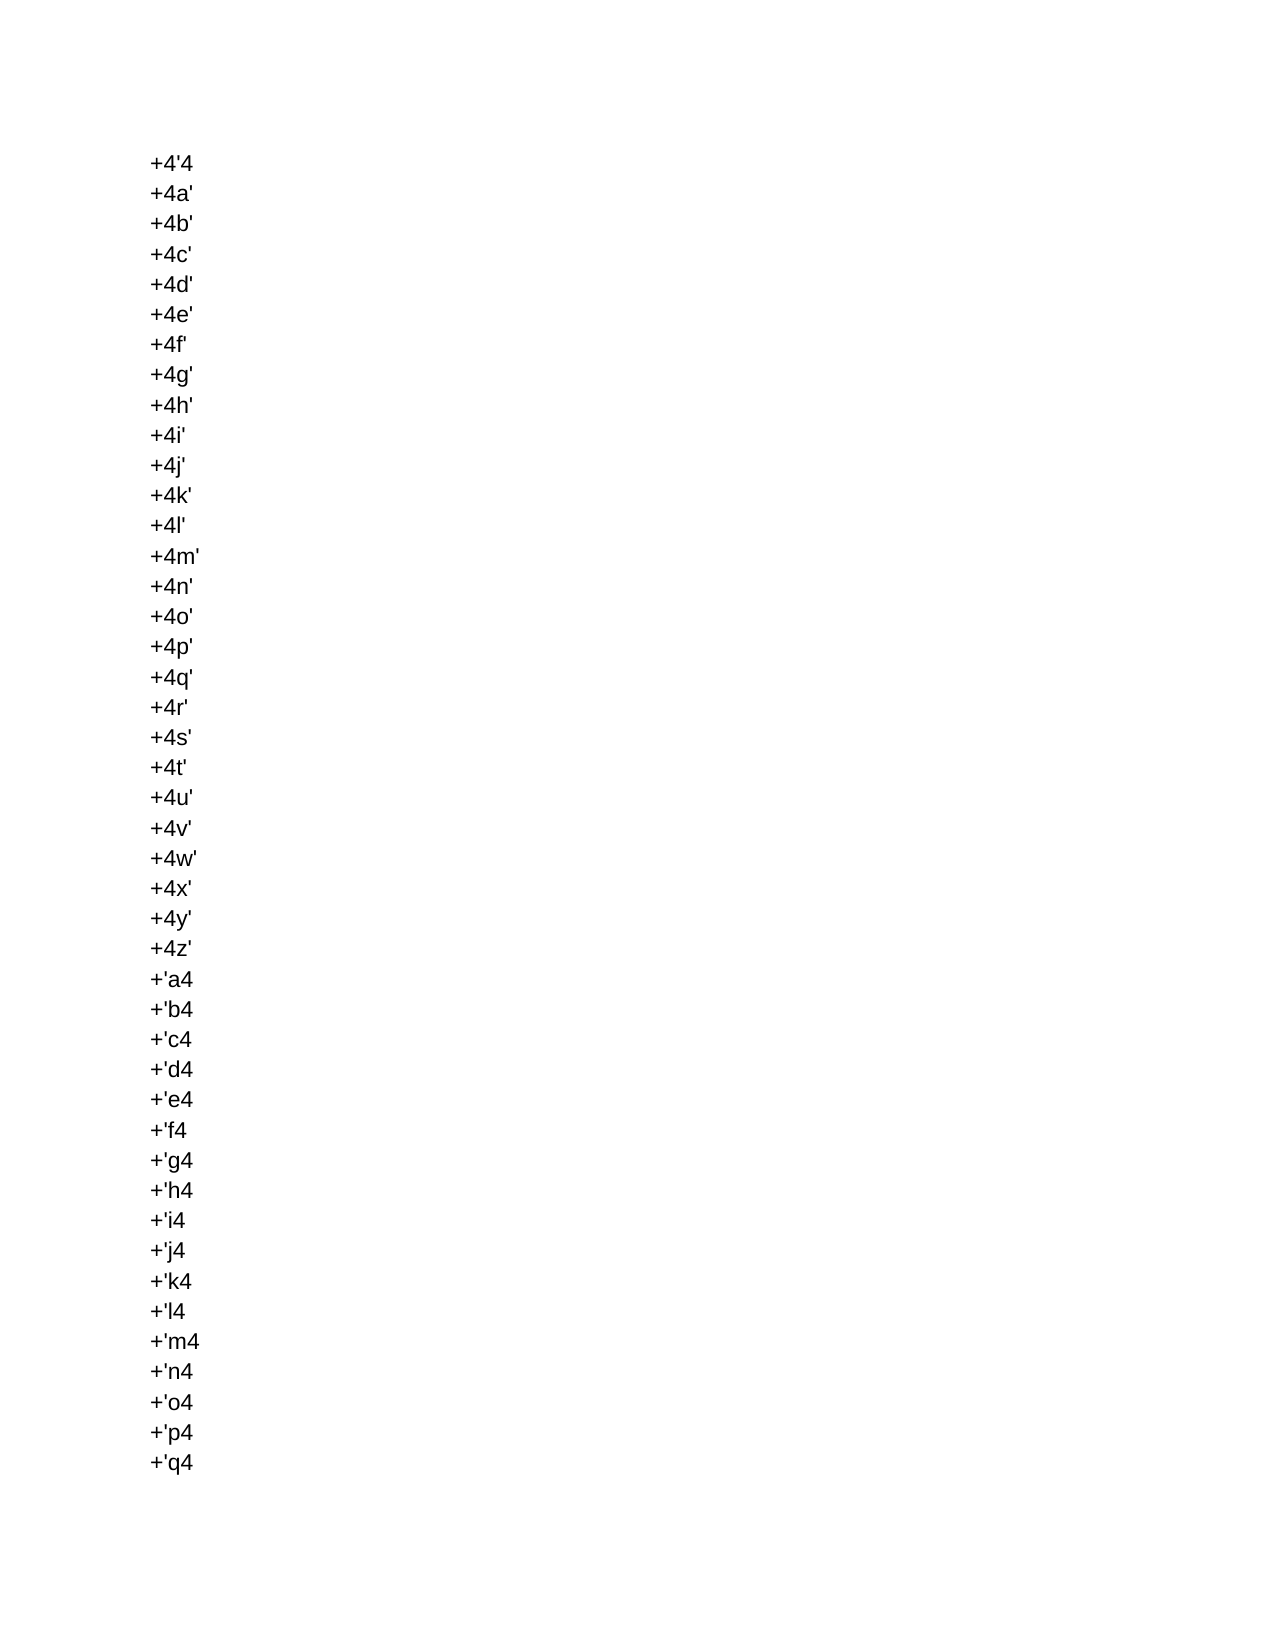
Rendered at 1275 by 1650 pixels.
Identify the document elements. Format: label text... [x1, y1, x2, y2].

text +'m4 [150, 1328, 1125, 1354]
text +4l' [150, 512, 1125, 539]
text +'e4 [150, 1086, 1125, 1113]
text +'k4 [150, 1268, 1125, 1294]
text +4v' [150, 814, 1125, 841]
text +4y' [150, 905, 1125, 932]
text +4f' [150, 331, 1125, 358]
text +4k' [150, 482, 1125, 509]
text +'p4 [150, 1419, 1125, 1445]
text +4b' [150, 210, 1125, 237]
text +'f4 [150, 1117, 1125, 1143]
text +4u' [150, 784, 1125, 811]
text +'d4 [150, 1056, 1125, 1083]
text +4r' [150, 694, 1125, 720]
text +'i4 [150, 1207, 1125, 1234]
text +4o' [150, 603, 1125, 629]
text +'b4 [150, 996, 1125, 1022]
text +4e' [150, 301, 1125, 327]
text +'j4 [150, 1237, 1125, 1264]
text +4j' [150, 452, 1125, 478]
text +'c4 [150, 1026, 1125, 1052]
text +'h4 [150, 1177, 1125, 1203]
text +'o4 [150, 1388, 1125, 1415]
text +4s' [150, 724, 1125, 750]
text +4g' [150, 361, 1125, 388]
text +4'4 [150, 150, 1125, 176]
text +'l4 [150, 1298, 1125, 1324]
text +4i' [150, 422, 1125, 448]
text +4z' [150, 935, 1125, 962]
text +4h' [150, 392, 1125, 418]
text +'a4 [150, 966, 1125, 992]
text +4n' [150, 573, 1125, 599]
text +4c' [150, 241, 1125, 267]
text +4d' [150, 271, 1125, 297]
text +4t' [150, 754, 1125, 781]
text +'g4 [150, 1147, 1125, 1173]
text +4p' [150, 633, 1125, 660]
text +4x' [150, 875, 1125, 901]
text +4a' [150, 180, 1125, 207]
text +'n4 [150, 1358, 1125, 1385]
text +4w' [150, 845, 1125, 871]
text +'q4 [150, 1449, 1125, 1475]
text +4m' [150, 543, 1125, 569]
text +4q' [150, 663, 1125, 690]
